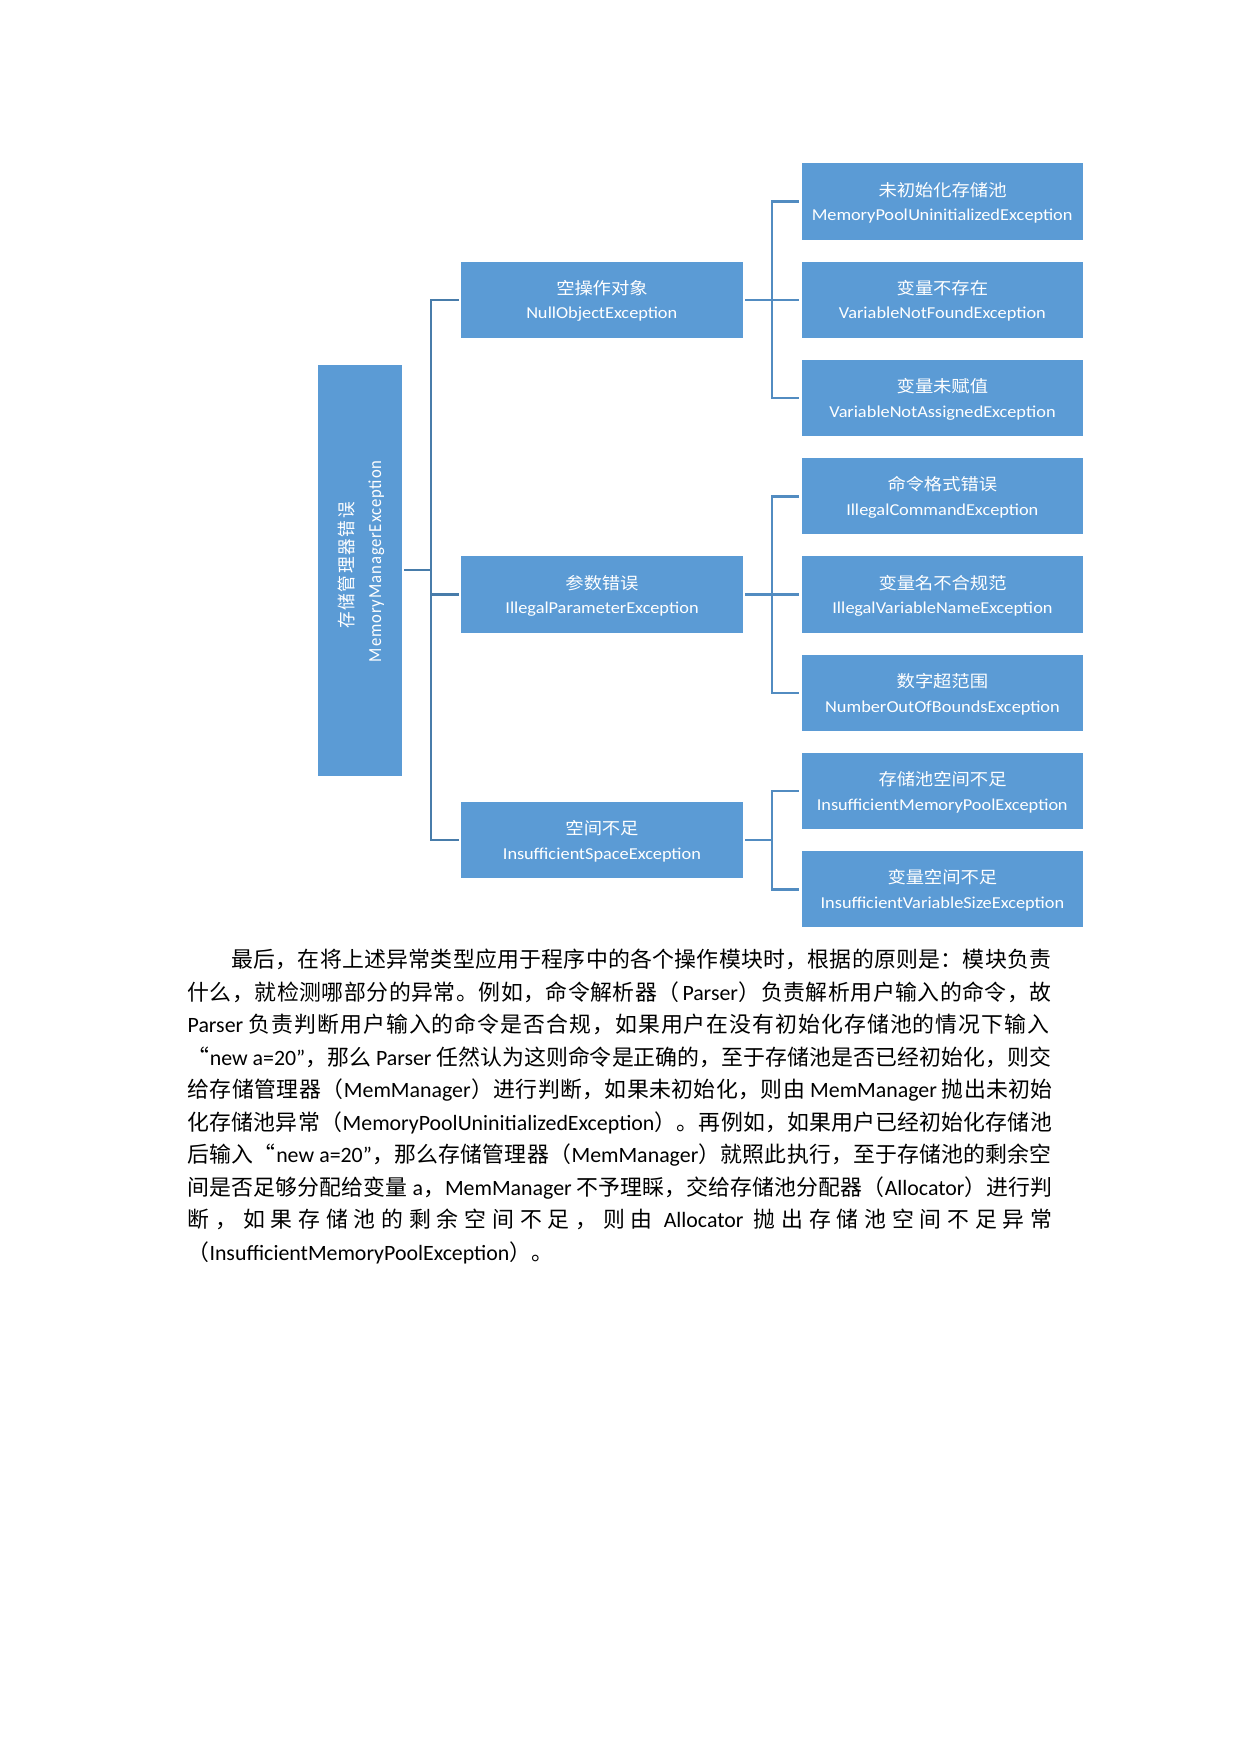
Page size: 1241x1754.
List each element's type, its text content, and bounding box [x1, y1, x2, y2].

text 最后，在将上述异常类型应用于程序中的各个操作模块时，根据的原则是：模块负责什么，就检测哪部分的异常。例如，命令解析器（Parser）负责解析用户输入的命令，故Parser负责判断用户输入的命令是否合规，如果用户在没有初始化存储池的情况下输入“new a=20”，那么Parser任然认为这则命令是正确的，至于存储池是否已经初始化，则交给存储管理器（MemManager）进行判断，如果未初始化，则由MemManager抛出未初始化存储池异常（MemoryPoolUninitializedException）。再例如，如果用户已经初始化存储池后输入“new a=20”，那么存储管理器（MemManager）就照此执行，至于存储池的剩余空间是否足够分配给变量a，MemManager不予理睬，交给存储池分配器（Allocator）进行判断，如果存储池的剩余空间不足，则由Allocator抛出存储池空间不足异常（InsufficientMemoryPoolException）。 [187, 942, 1053, 1267]
